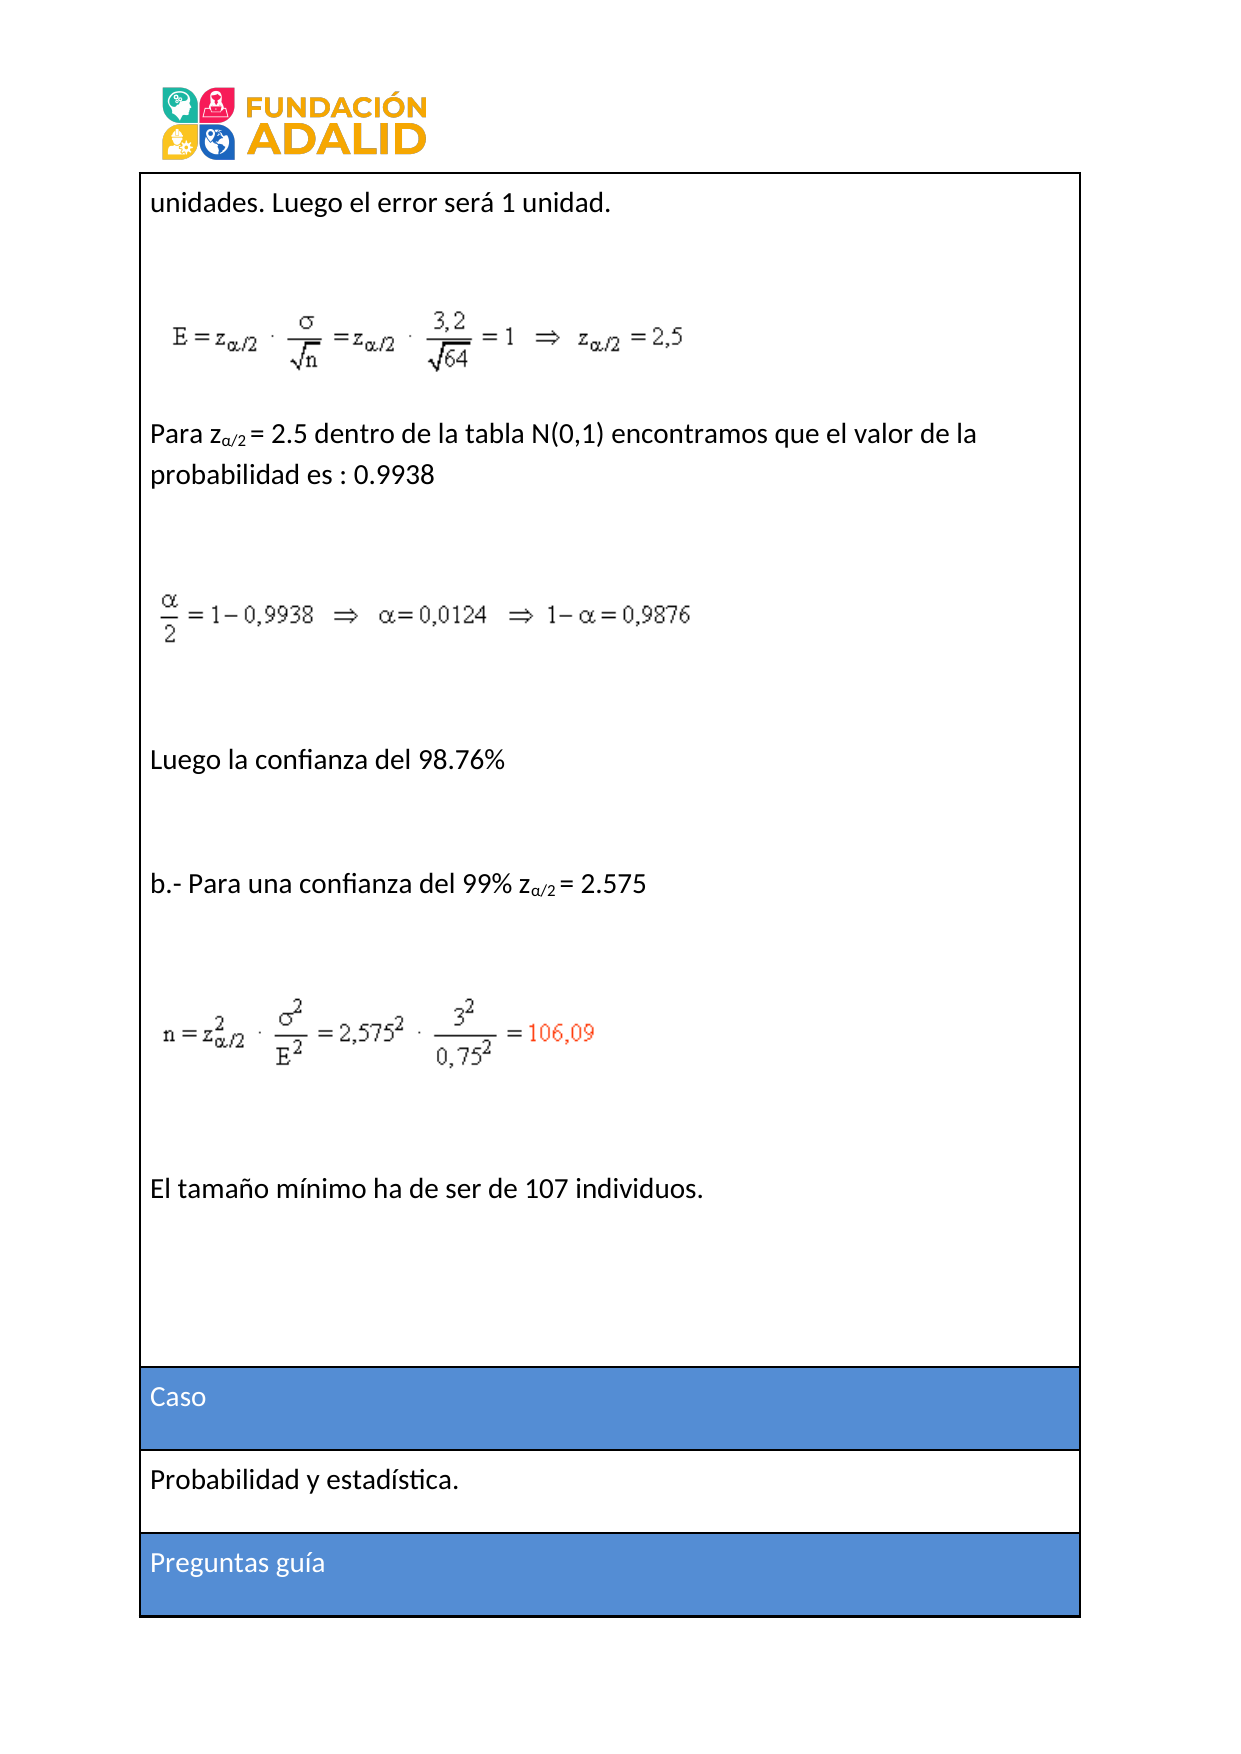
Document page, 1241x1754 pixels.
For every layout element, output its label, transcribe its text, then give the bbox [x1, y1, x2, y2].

picture [150, 988, 611, 1084]
table_cell Probabilidad y estadística. [141, 1451, 1079, 1532]
table_cell Caso [141, 1368, 1079, 1449]
picture [150, 82, 451, 168]
table_cell Preguntas guía [141, 1534, 1079, 1615]
picture [150, 307, 699, 391]
picture [150, 580, 699, 655]
